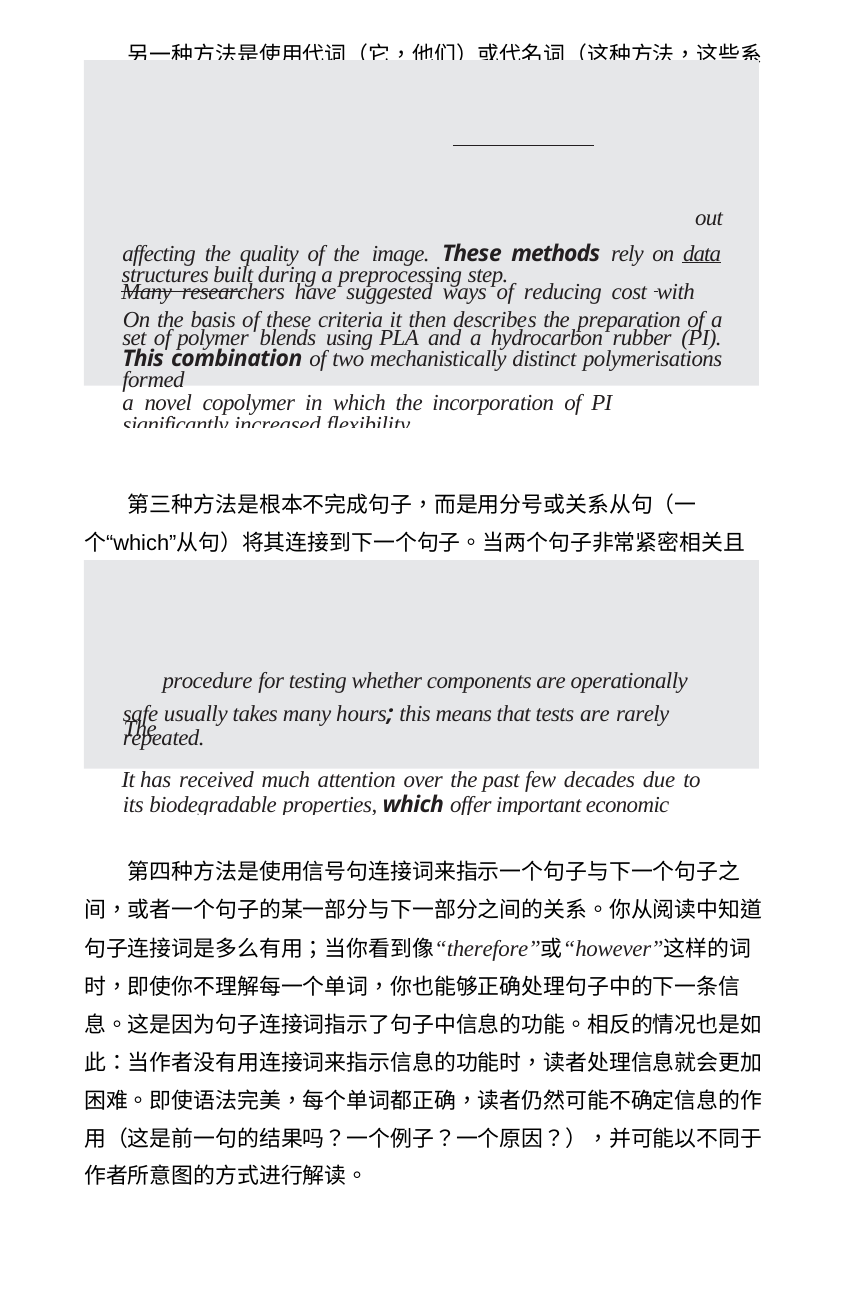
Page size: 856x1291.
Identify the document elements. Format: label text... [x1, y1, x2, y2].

text 另一种方法是使用代词（它，他们）或代名词（这种方法，这些系统）将句子连接在一起： [84, 42, 766, 105]
text 第四种方法是使用信号句连接词来指示一个句子与下一个句子之间，或者一个句子的某一部分与下一部分之间的关系。你从阅读中知道句子连接词是多么有用；当你看到像“therefore”或“however”这样的词时，即使你不理解每一个单词，你也能够正确处理句子中的下一条信息。这是因为句子连接词指示了句子中信息的功能。相反的情况也是如此：当作者没有用连接词来指示信息的功能时，读者处理信息就会更加困难。即使语法完美，每个单词都正确，读者仍然可能不确定信息的作用（这是前一句的结果吗？一个例子？一个原因？），并可能以不同于作者所意图的方式进行解读。 [84, 859, 766, 1188]
text 第三种方法是根本不完成句子，而是用分号或关系从句（一个“which”从句）将其连接到下一个句子。当两个句子非常紧密相关且其 中一个句子相当简短时，用分号连接句子效果很好： [84, 492, 766, 593]
